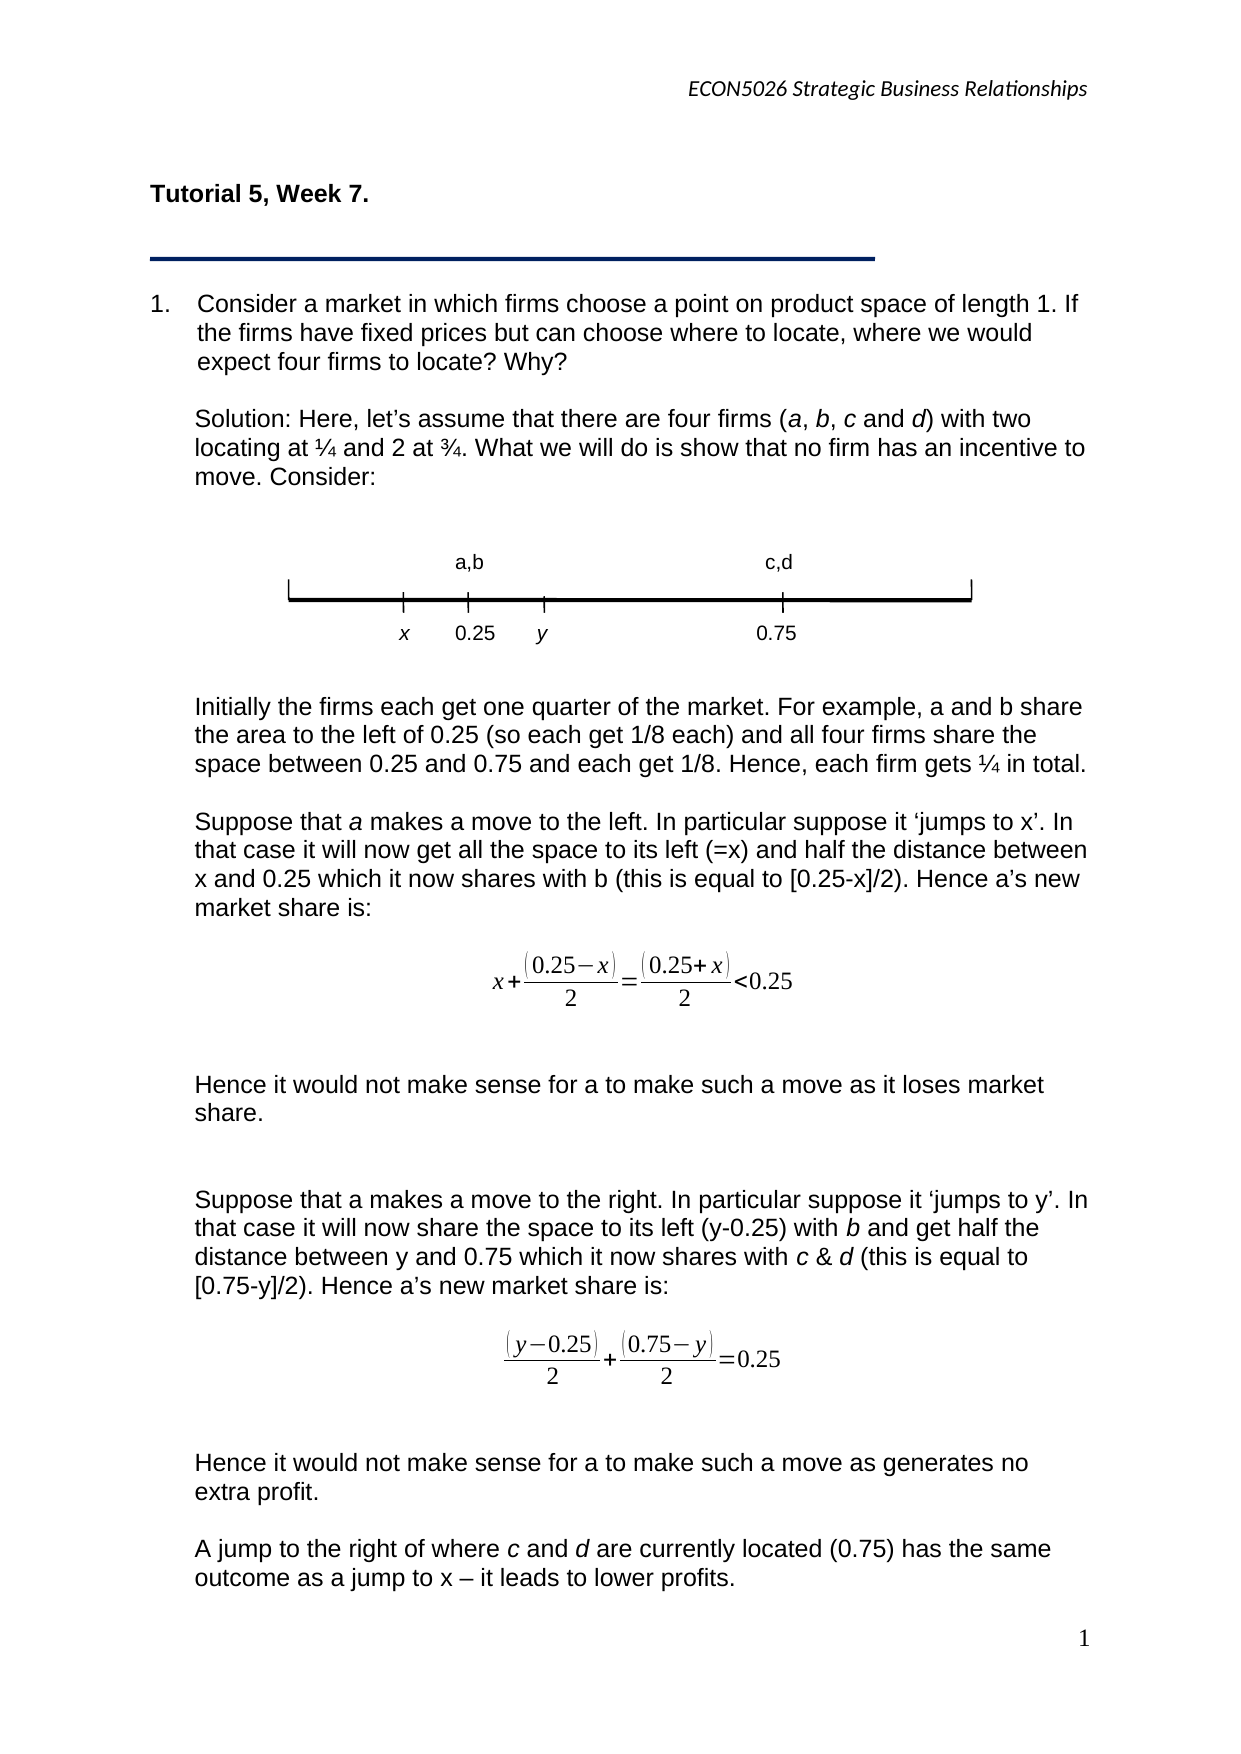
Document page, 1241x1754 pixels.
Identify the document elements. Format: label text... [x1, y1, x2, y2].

text Hence it would not make sense for a to make such a move as generates no extra profit. [194, 1448, 1090, 1505]
text A jump to the right of where c and d are currently located (0.75) has the same outcome as a jump to x – it leads to lower profits. [194, 1534, 1090, 1592]
text Suppose that a makes a move to the left. In particular suppose it ‘jumps to x’. In that case it will now get all the space to its left (=x) and half the distance between x and 0.25 which it now shares with b (this is equal to [0.25-x]/2). Hence a’s new market share is: [194, 806, 1090, 921]
text Initially the firms each get one quarter of the market. For example, a and b share the area to the left of 0.25 (so each get 1/8 each) and all four firms share the space between 0.25 and 0.75 and each get 1/8. Hence, each firm gets ¼ in total. [194, 691, 1090, 778]
text Tutorial 5, Week 7. [150, 179, 1090, 207]
text Suppose that a makes a move to the right. In particular suppose it ‘jumps to y’. In that case it will now share the space to its left (y-0.25) with b and get half the distance between y and 0.75 which it now shares with c & d (this is equal to [0.75-y]/2). Hence a’s new market share is: [194, 1185, 1090, 1300]
list Consider a market in which firms choose a point on product space of length 1. If the firms have fixed prices but can choose where to locate, where we would expect four firms to locate? Why? [150, 289, 1090, 375]
text Solution: Here, let’s assume that there are four firms (a, b, c and d) with two locating at ¼ and 2 at ¾. What we will do is show that no firm has an incentive to move. Consider: [194, 404, 1090, 490]
text Hence it would not make sense for a to make such a move as it loses market share. [194, 1070, 1090, 1127]
